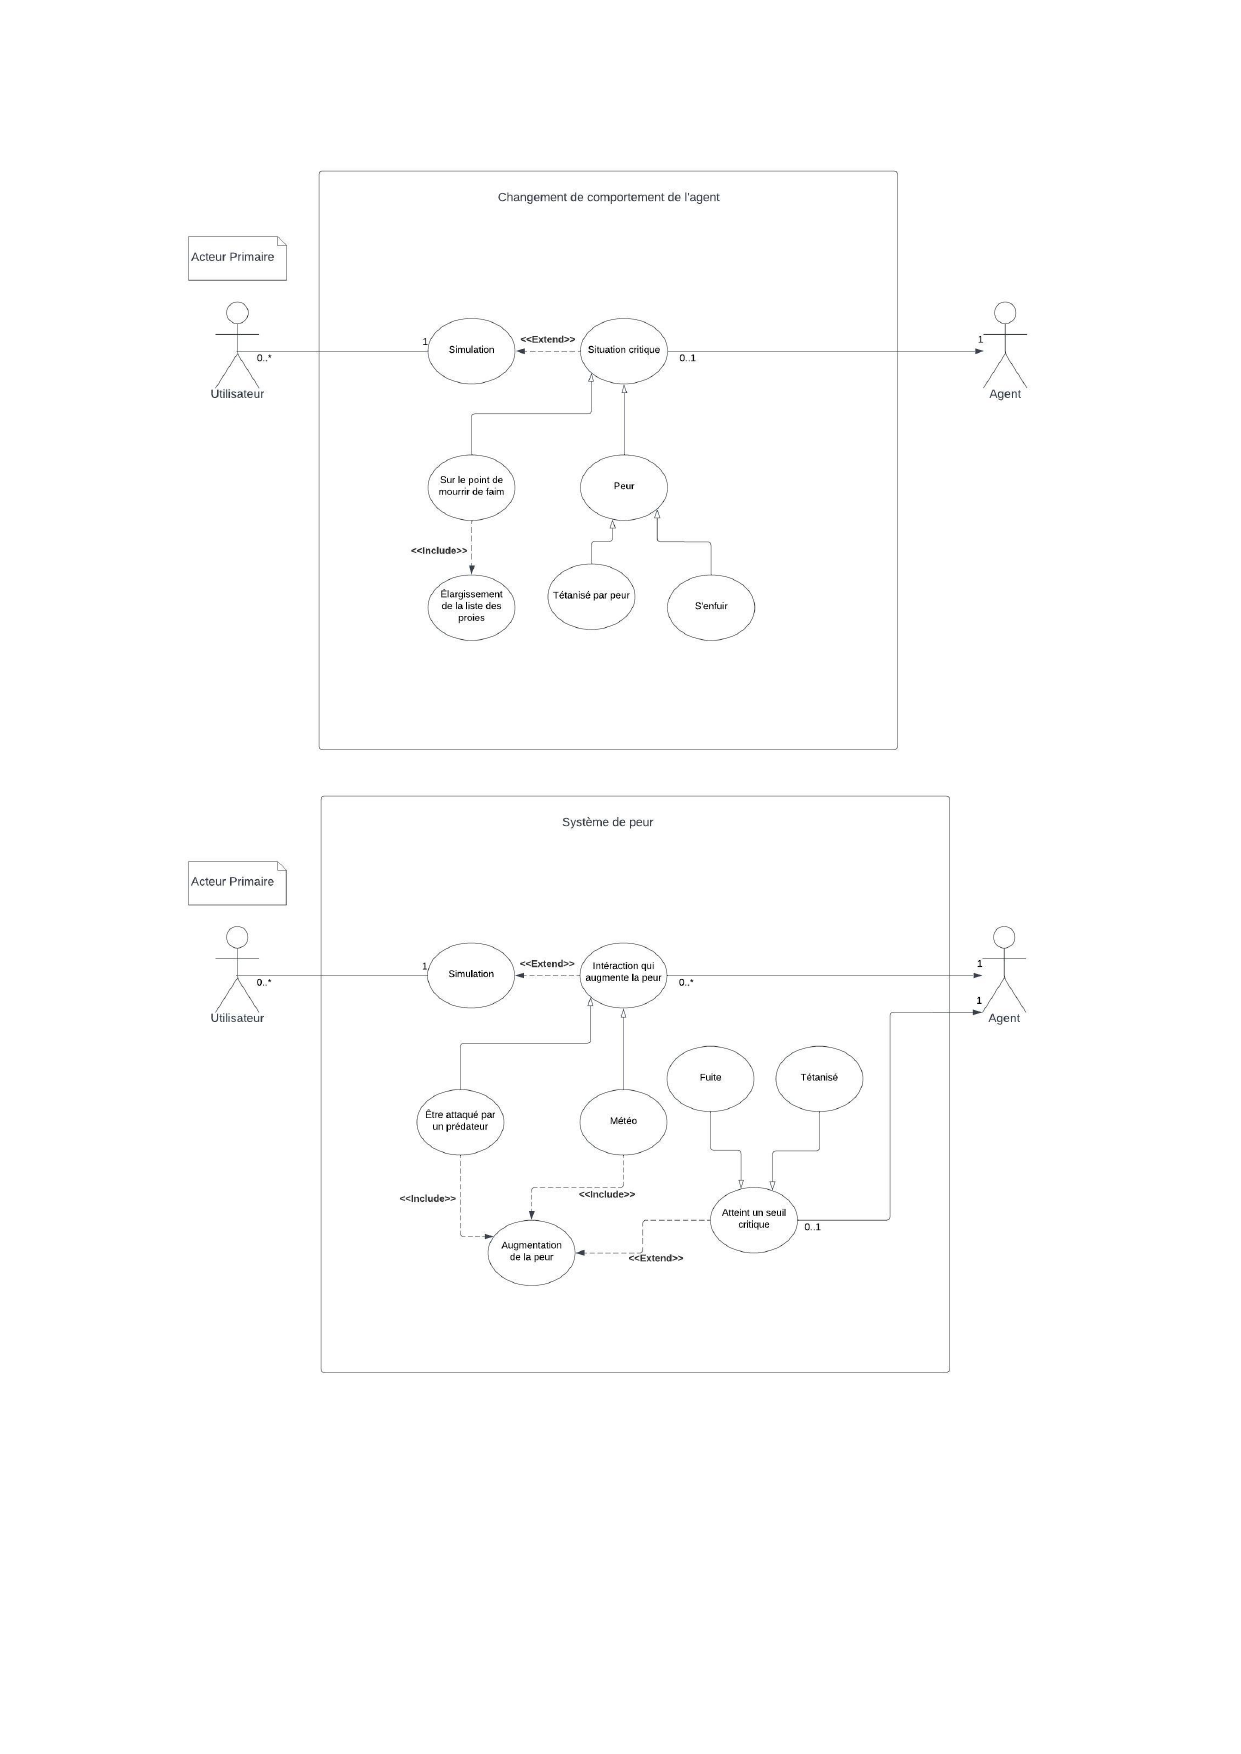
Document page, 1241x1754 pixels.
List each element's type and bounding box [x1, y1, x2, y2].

picture [150, 150, 1091, 771]
picture [150, 774, 1091, 1394]
